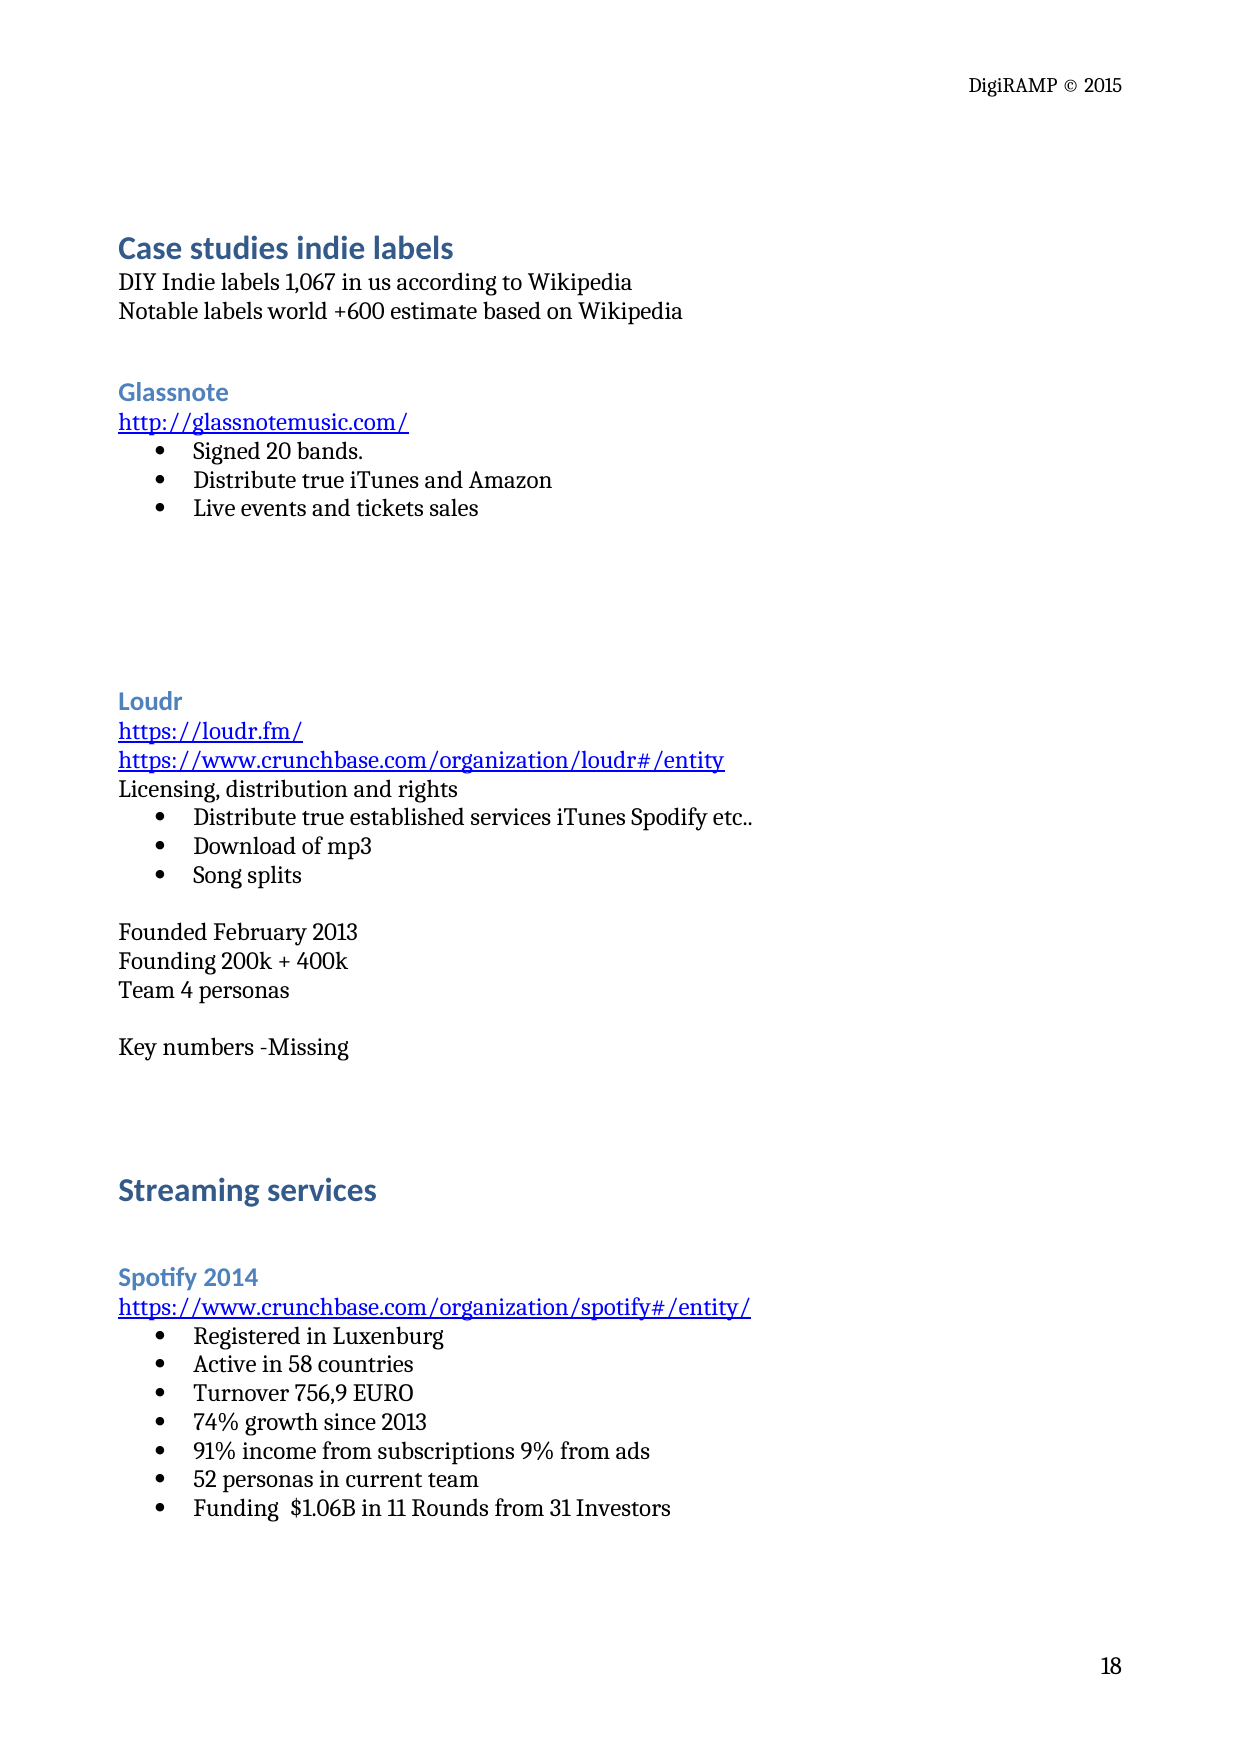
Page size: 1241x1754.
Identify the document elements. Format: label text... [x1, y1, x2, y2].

text Licensing, distribution and rights [118, 774, 1122, 803]
list Download of mp3 [156, 832, 1122, 861]
text Key numbers -Missing [118, 1033, 1122, 1062]
list Live events and tickets sales [156, 494, 1122, 523]
text Founded February 2013 [118, 918, 1122, 947]
text https://www.crunchbase.com/organization/loudr#/entity [118, 746, 1122, 774]
text http://glassnotemusic.com/ [118, 408, 1122, 437]
text https://loudr.fm/ [118, 717, 1122, 746]
text Founding 200k + 400k [118, 947, 1122, 976]
list Funding $1.06B in 11 Rounds from 31 Investors [156, 1494, 1122, 1523]
list Active in 58 countries [156, 1350, 1122, 1379]
subtitle Case studies indie labels [118, 227, 1122, 268]
list Turnover 756,9 EURO [156, 1379, 1122, 1408]
list 74% growth since 2013 [156, 1408, 1122, 1437]
list Registered in Luxenburg [156, 1322, 1122, 1350]
text Team 4 personas [118, 976, 1122, 1004]
text Notable labels world +600 estimate based on Wikipedia [118, 297, 1122, 325]
subtitle Loudr [118, 684, 1122, 717]
list Signed 20 bands. [156, 437, 1122, 466]
list Song splits [156, 861, 1122, 889]
text https://www.crunchbase.com/organization/spotify#/entity/ [118, 1293, 1122, 1322]
text DIY Indie labels 1,067 in us according to Wikipedia [118, 268, 1122, 297]
subtitle Streaming services [118, 1169, 1122, 1210]
list Distribute true established services iTunes Spodify etc.. [156, 803, 1122, 832]
subtitle Spotify 2014 [118, 1260, 1122, 1293]
subtitle Glassnote [118, 375, 1122, 408]
list 91% income from subscriptions 9% from ads [156, 1437, 1122, 1465]
list 52 personas in current team [156, 1465, 1122, 1494]
list Distribute true iTunes and Amazon [156, 466, 1122, 494]
